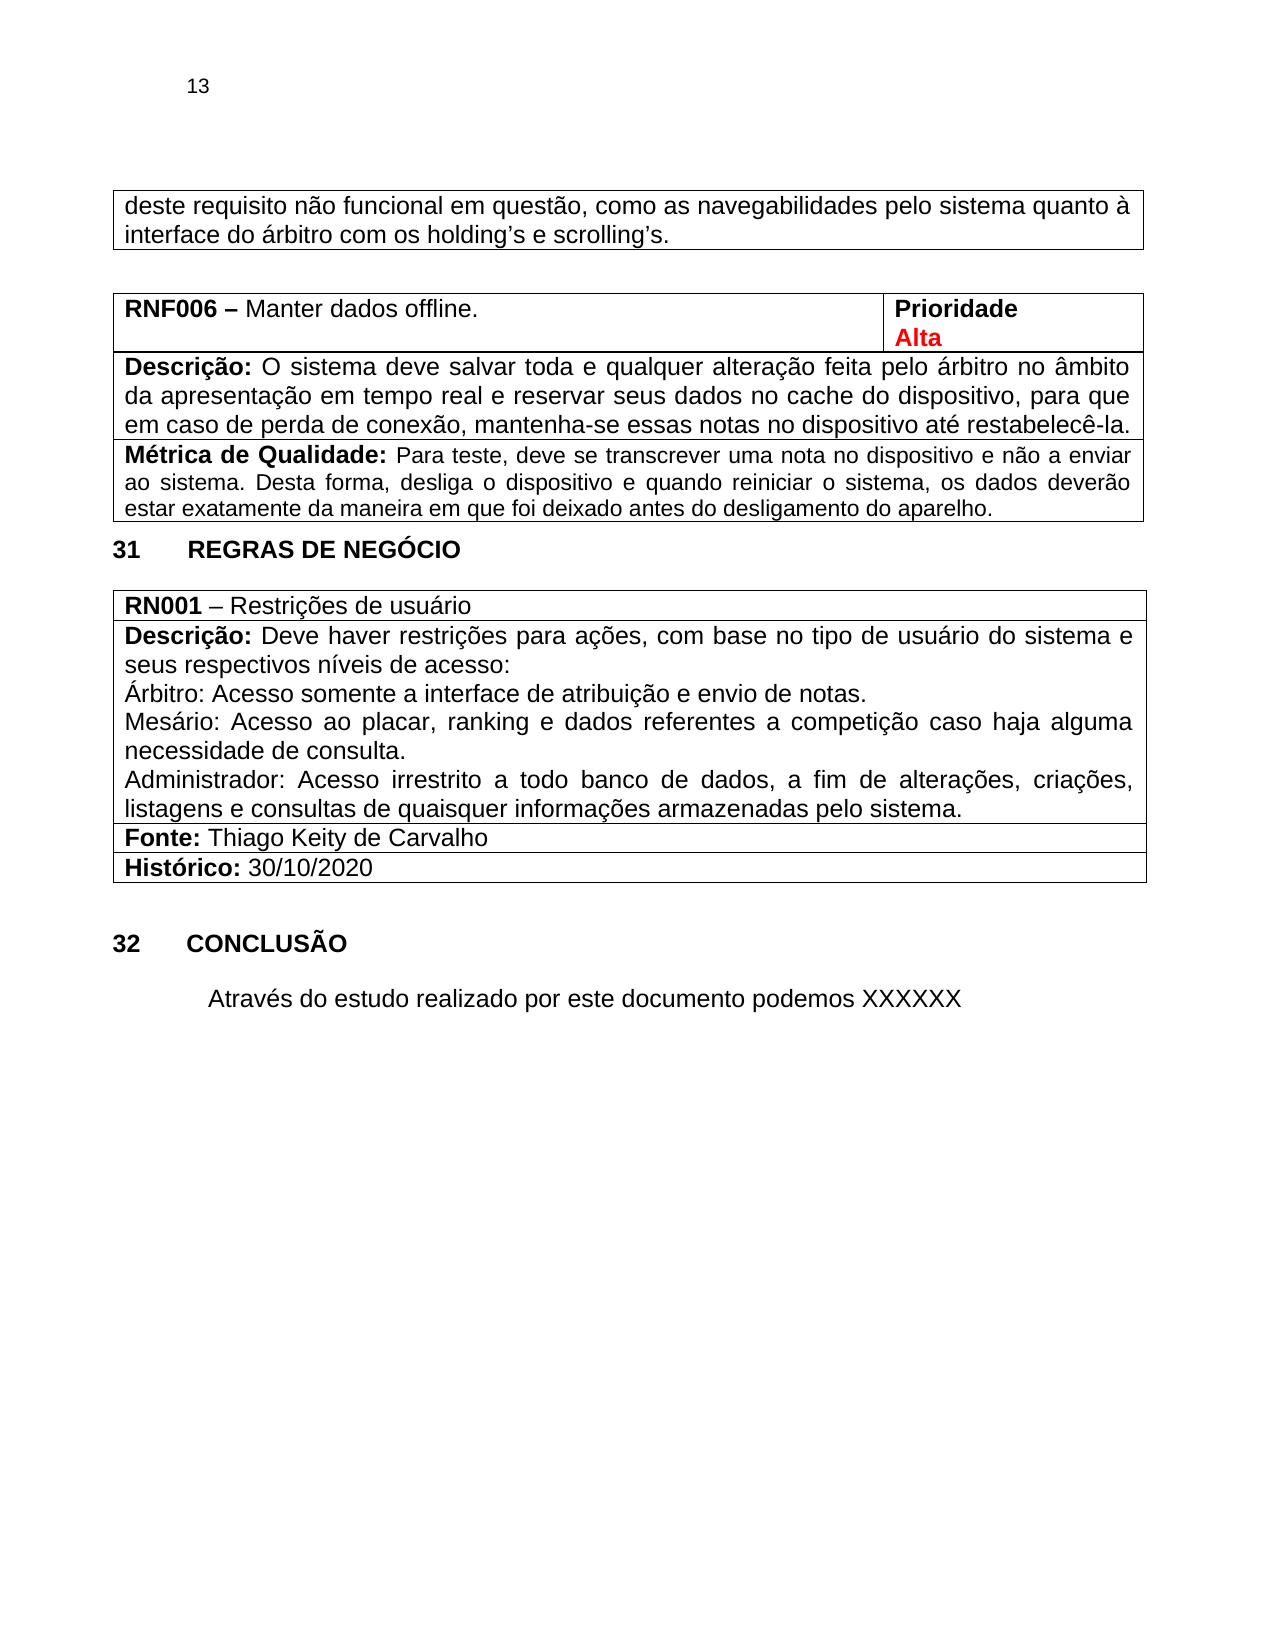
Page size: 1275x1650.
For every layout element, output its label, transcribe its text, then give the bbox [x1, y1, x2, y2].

subtitle REGRAS DE NEGÓCIO [112, 535, 1144, 563]
table_header RNF006 – Manter dados offline. [114, 294, 883, 351]
subtitle CONCLUSÃO [112, 928, 1144, 957]
text Através do estudo realizado por este documento podemos XXXXXX [112, 984, 1144, 1013]
table_cell Métrica de Qualidade: Para teste, deve se transcrever uma nota no dispositivo e não a enviar ao sistema. Desta forma, desliga o dispositivo e quando reiniciar o sistema, os dados deverão estar exatamente da maneira em que foi deixado antes do desligamento do aparelho. [114, 440, 1143, 521]
table_header RN001 – Restrições de usuário [114, 591, 1146, 620]
table_cell Descrição: O sistema deve salvar toda e qualquer alteração feita pelo árbitro no âmbito da apresentação em tempo real e reservar seus dados no cache do dispositivo, para que em caso de perda de conexão, mantenha-se essas notas no dispositivo até restabelecê-la. [114, 353, 1143, 439]
table_header Prioridade Alta [884, 294, 1143, 351]
table_cell Fonte: Thiago Keity de Carvalho [114, 824, 1146, 852]
table_cell Descrição: Deve haver restrições para ações, com base no tipo de usuário do sistema e seus respectivos níveis de acesso: Árbitro: Acesso somente a interface de atribuição e envio de notas. Mesário: Acesso ao placar, ranking e dados referentes a competição caso haja alguma necessidade de consulta. Administrador: Acesso irrestrito a todo banco de dados, a fim de alterações, criações, listagens e consultas de quaisquer informações armazenadas pelo sistema. [114, 621, 1146, 822]
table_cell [114, 191, 1143, 249]
table_cell Histórico: 30/10/2020 [114, 853, 1146, 882]
